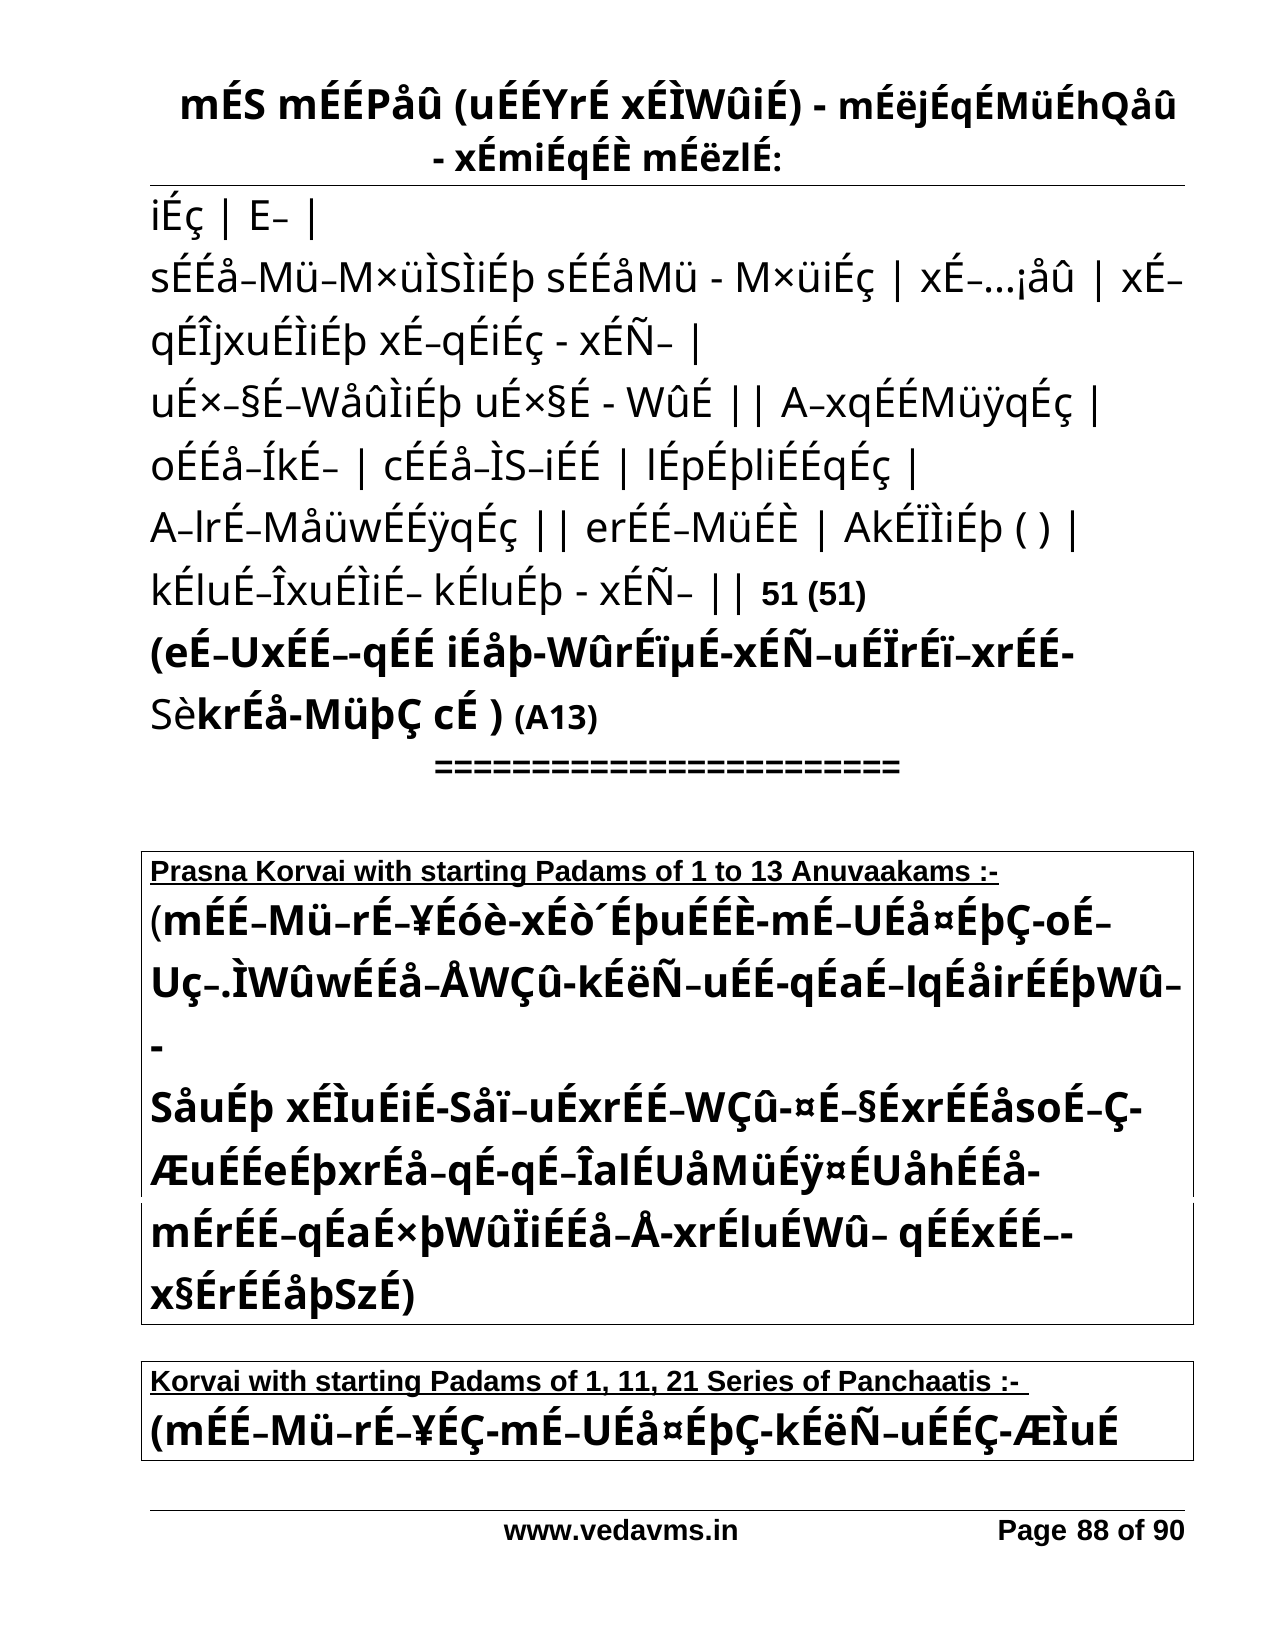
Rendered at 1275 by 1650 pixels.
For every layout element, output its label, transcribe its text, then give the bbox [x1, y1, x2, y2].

text (eÉ–UxÉÉ–-qÉÉ iÉåþ-WûrÉïµÉ-xÉÑ–uÉÏrÉï–xrÉÉ- SèkrÉå-MüþÇ cÉ ) (A13) [150, 623, 1185, 742]
text uÉ×–§É–WåûÌiÉþ uÉ×§É - WûÉ || A–xqÉÉMüÿqÉç | oÉÉå–ÍkÉ– | cÉÉå–ÌS–iÉÉ | lÉpÉþliÉÉqÉç | [150, 373, 1185, 492]
text ClSìÉþrÉ | zÉÔ–wÉqÉç | A–cÉï–iÉ– || A–pÉÏMåüÿ | ÍcÉ–iÉç | E– | [150, 186, 1185, 243]
text Prasna Korvai with starting Padams of 1 to 13 Anuvaakams :- [142, 852, 1193, 887]
text ======================== [150, 747, 1185, 786]
text Korvai with starting Padams of 1, 11, 21 Series of Panchaatis :- [142, 1362, 1193, 1398]
text SåuÉþ xÉÌuÉiÉ-Såï–uÉxrÉÉ–WÇû-¤É–§ÉxrÉÉåsoÉ–Ç-ÆuÉÉeÉþxrÉå–qÉ-qÉ–ÎalÉUåMüÉÿ¤ÉUåhÉÉå- [142, 1075, 1193, 1197]
text sÉÉå–Mü–M×üÌSÌiÉþ sÉÉåMü - M×üiÉç | xÉ–…¡åû | xÉ–qÉÎjxuÉÌiÉþ xÉ–qÉiÉç - xÉÑ– | [150, 248, 1185, 367]
text kÉluÉ–ÎxuÉÌiÉ– kÉluÉþ - xÉÑ– || 51 (51) [150, 560, 1185, 617]
text mÉrÉÉ–qÉaÉ×þWûÏiÉÉå–Å-xrÉluÉWû– qÉÉxÉÉ–-x§ÉrÉÉåþSzÉ) [142, 1203, 1193, 1324]
text A–lrÉ–MåüwÉÉÿqÉç || erÉÉ–MüÉÈ | AkÉÏÌiÉþ ( ) | [150, 498, 1185, 555]
text (mÉÉ–Mü–rÉ–¥Éóè-xÉò´ÉþuÉÉÈ-mÉ–UÉå¤ÉþÇ-oÉ–Uç–.ÌWûwÉÉå–ÅWÇû-kÉëÑ–uÉÉ-qÉaÉ–lqÉåirÉÉþWû– - [142, 888, 1193, 1072]
text (mÉÉ–Mü–rÉ–¥ÉÇ-mÉ–UÉå¤ÉþÇ-kÉëÑ–uÉÉÇ-ÆÌuÉ xÉ×þeÉiÉå-cÉ lÉ–È xÉuÉïþuÉÏUÉ–Ç - [142, 1398, 1193, 1460]
